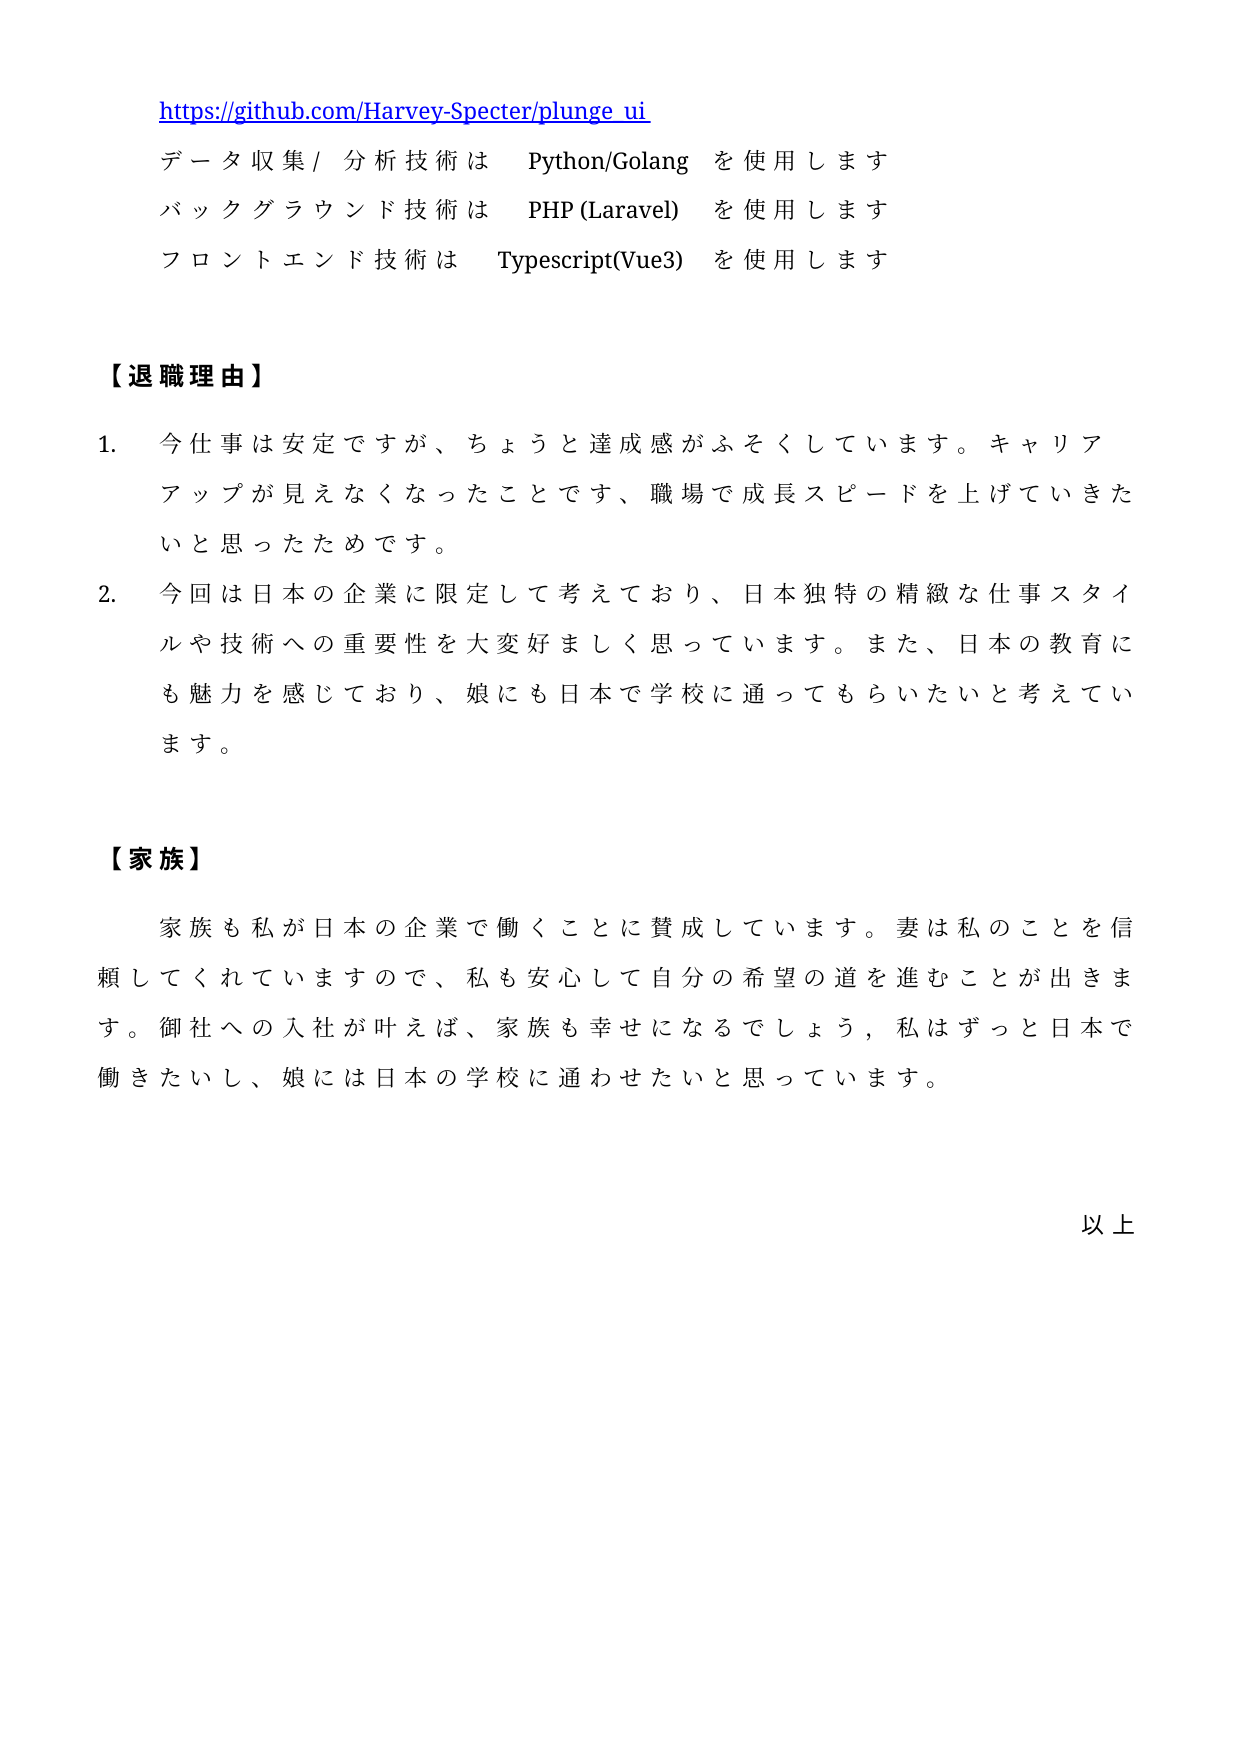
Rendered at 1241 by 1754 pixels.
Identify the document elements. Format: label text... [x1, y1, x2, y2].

text データ収集/分析技術は Python/Golang を使用します [159, 143, 1142, 176]
text フロントエンド技術は Typescript(Vue3) を使用します [159, 242, 1142, 276]
text 【退職理由】 [98, 341, 1142, 408]
text 【家族】 [98, 824, 1142, 891]
text 以上 [98, 1207, 1142, 1240]
text バックグラウンド技術は PHP (Laravel) を使用します [159, 192, 1142, 226]
text https://github.com/Harvey-Specter/plunge_ui [159, 94, 1142, 127]
list 今仕事は安定ですが、ちょうと達成感がふそくしています。キャリアアップが見えなくなったことです、職場で成長スピードを上げていきたいと思ったためです。 [98, 426, 1142, 559]
list 今回は日本の企業に限定して考えており、日本独特の精緻な仕事スタイルや技術への重要性を大変好ましく思っています。また、日本の教育にも魅力を感じており、娘にも日本で学校に通ってもらいたいと考えています。 [98, 576, 1142, 759]
text 家族も私が日本の企業で働くことに賛成しています。妻は私のことを信頼してくれていますので、私も安心して自分の希望の道を進むことが出きます。御社への入社が叶えば、家族も幸せになるでしょう，私はずっと日本で働きたいし、娘には日本の学校に通わせたいと思っています。 [98, 909, 1142, 1093]
